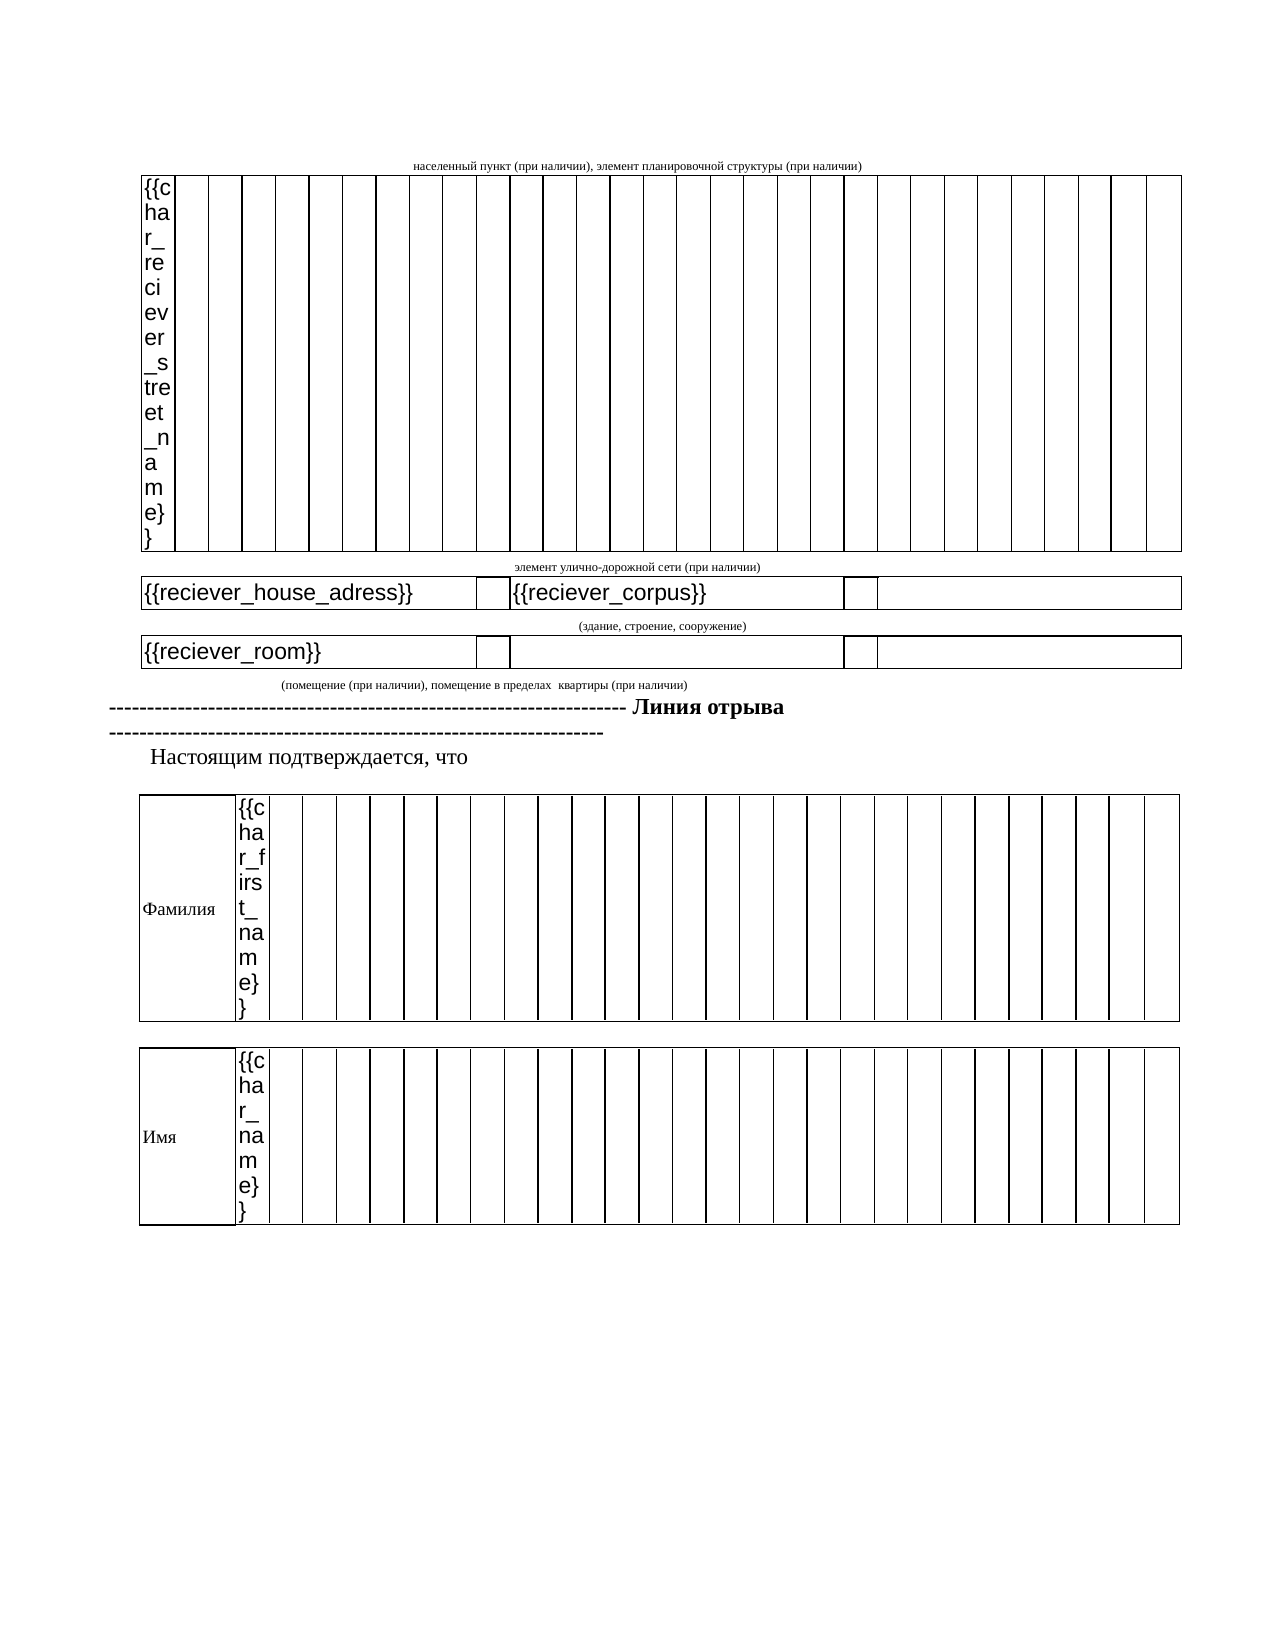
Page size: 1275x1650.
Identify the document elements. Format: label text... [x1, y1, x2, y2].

table_header [878, 577, 1181, 608]
table_header [303, 795, 337, 1021]
text (здание, строение, сооружение) [150, 610, 1125, 635]
table_header [572, 795, 605, 1021]
table_header [605, 795, 639, 1021]
text Настоящим подтверждается, что [150, 744, 1125, 769]
table_header [303, 1048, 337, 1224]
table_header [1045, 176, 1078, 551]
table_header [577, 176, 609, 551]
table_header [370, 795, 404, 1021]
table_header [672, 1048, 706, 1224]
table_header [538, 795, 572, 1021]
table_header [1009, 795, 1042, 1021]
table_header [639, 795, 672, 1021]
table_header [310, 176, 342, 551]
table_header [711, 176, 743, 551]
table_header Фамилия [140, 796, 235, 1021]
table_header {{char_first_name}} [236, 795, 269, 1021]
table_header [370, 1048, 404, 1224]
table_header [605, 1048, 639, 1224]
table_header [975, 1048, 1009, 1224]
table_header [404, 1048, 437, 1224]
table_header [911, 176, 944, 551]
table_header [878, 176, 910, 551]
table_header [1112, 176, 1146, 551]
table_header [1145, 795, 1179, 1021]
table_header [1147, 176, 1181, 551]
table_header [471, 795, 504, 1021]
table_header Имя [140, 1049, 235, 1224]
table_header [942, 1048, 975, 1224]
table_header [706, 1048, 739, 1224]
table_header [845, 176, 877, 551]
table_header [975, 795, 1009, 1021]
table_header [437, 795, 471, 1021]
table_header [377, 176, 409, 551]
table_header [845, 637, 877, 668]
table_header [511, 636, 843, 668]
table_header [740, 795, 773, 1021]
table_header [908, 795, 942, 1021]
table_header {{reciever_room}} [142, 636, 476, 668]
table_header [1009, 1048, 1042, 1224]
text элемент улично-дорожной сети (при наличии) [150, 552, 1125, 576]
table_header {{char_name}} [236, 1048, 269, 1224]
table_header [807, 1048, 840, 1224]
table_header {{char_reciever_street_name}} [142, 176, 174, 551]
table_header [410, 176, 442, 551]
table_header [874, 795, 907, 1021]
table_header [611, 176, 643, 551]
table_header [1145, 1048, 1179, 1224]
table_header [337, 1048, 370, 1224]
table_header [437, 1048, 471, 1224]
table_header [1109, 795, 1144, 1021]
table_header [740, 1048, 773, 1224]
table_header [471, 1048, 504, 1224]
table_header [343, 176, 375, 551]
table_header [811, 176, 843, 551]
table_header [572, 1048, 605, 1224]
table_header [1109, 1048, 1144, 1224]
table_header [209, 176, 241, 551]
table_header [243, 176, 275, 551]
table_header [942, 795, 975, 1021]
table_header [945, 176, 977, 551]
table_header [778, 176, 810, 551]
table_header [477, 637, 509, 668]
table_header [404, 795, 437, 1021]
table_header [1042, 1048, 1076, 1224]
table_header [176, 176, 208, 551]
table_header [269, 795, 302, 1021]
table_header [978, 176, 1011, 551]
table_header [744, 176, 777, 551]
table_header [677, 176, 710, 551]
table_header [845, 578, 877, 608]
text -------------------------------------------------------------------- Линия отрыва ----------------------------------------------------------------- [109, 694, 1166, 744]
table_header [477, 176, 509, 551]
table_header [1079, 176, 1110, 551]
table_header [840, 795, 874, 1021]
table_header [443, 176, 476, 551]
table_header [1042, 795, 1076, 1021]
table_header [538, 1048, 572, 1224]
table_header [1076, 1048, 1109, 1224]
table_header [774, 1048, 807, 1224]
table_header {{reciever_corpus}} [511, 577, 843, 608]
table_header [706, 795, 739, 1021]
table_header [511, 176, 542, 551]
text населенный пункт (при наличии), элемент планировочной структуры (при наличии) [150, 150, 1125, 175]
table_header [840, 1048, 874, 1224]
table_header [774, 795, 807, 1021]
table_header [276, 176, 308, 551]
table_header [908, 1048, 942, 1224]
table_header [639, 1048, 672, 1224]
table_header [878, 637, 1181, 668]
table_header [1012, 176, 1044, 551]
table_header {{reciever_house_adress}} [142, 577, 476, 608]
table_header [874, 1048, 907, 1224]
table_header [672, 795, 706, 1021]
table_header [269, 1048, 302, 1224]
table_header [505, 795, 538, 1021]
table_header [807, 795, 840, 1021]
table_header [477, 578, 509, 608]
table_header [1076, 795, 1109, 1021]
table_header [644, 176, 676, 551]
table_header [337, 795, 370, 1021]
table_header [505, 1048, 538, 1224]
text (помещение (при наличии), помещение в пределах квартиры (при наличии) [150, 669, 1125, 694]
table_header [544, 176, 576, 551]
